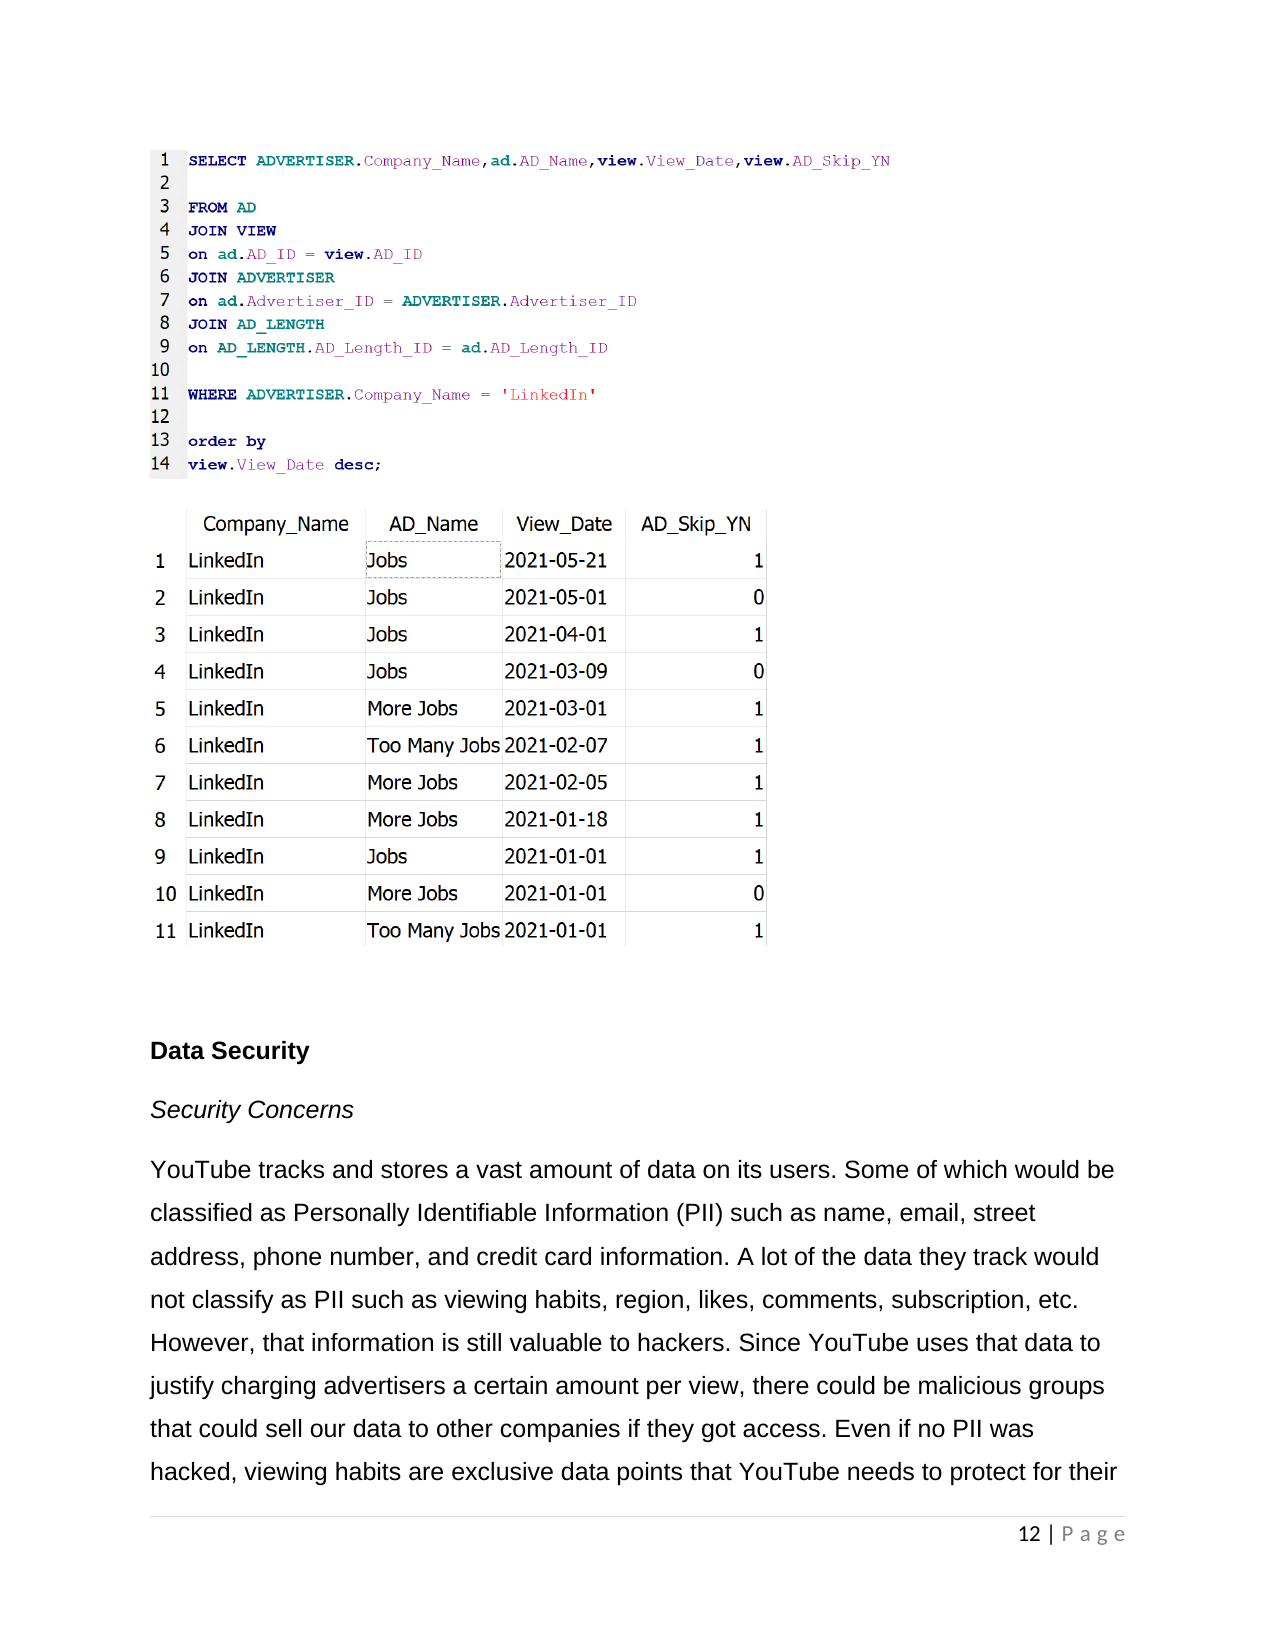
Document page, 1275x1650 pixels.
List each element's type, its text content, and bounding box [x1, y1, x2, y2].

picture [150, 150, 899, 479]
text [150, 1155, 1125, 1486]
text Data Security [150, 1036, 1125, 1064]
text Security Concerns [150, 1096, 1125, 1124]
picture [150, 509, 769, 946]
